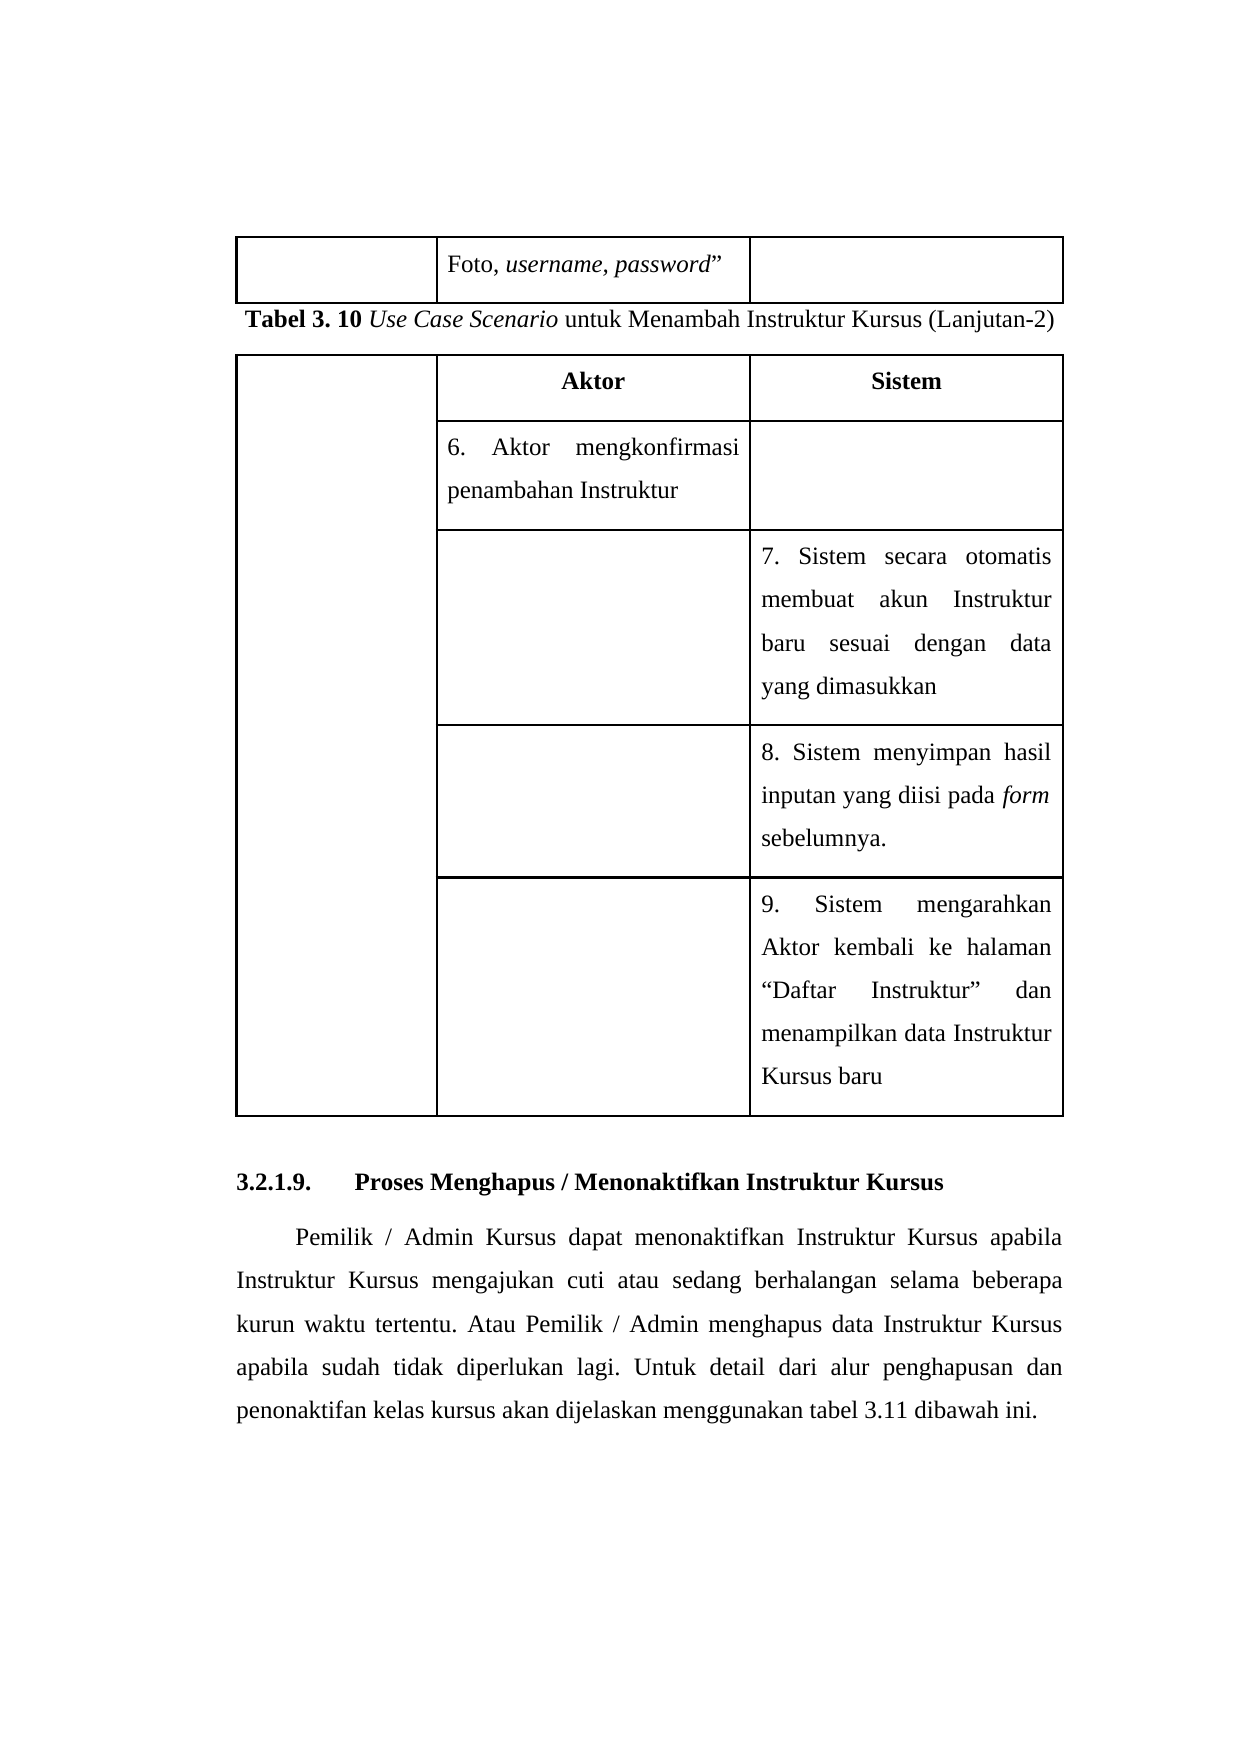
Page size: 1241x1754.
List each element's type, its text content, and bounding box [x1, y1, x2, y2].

table_header [238, 356, 436, 1115]
table_header Aktor [438, 356, 749, 420]
table_cell [438, 726, 749, 876]
text Pemilik / Admin Kursus dapat menonaktifkan Instruktur Kursus apabila Instruktur Kursus mengajukan cuti atau sedang berhalangan selama beberapa kurun waktu tertentu. Atau Pemilik / Admin menghapus data Instruktur Kursus apabila sudah tidak diperlukan lagi. Untuk detail dari alur penghapusan dan penonaktifan kelas kursus akan dijelaskan menggunakan tabel 3.11 dibawah ini. [236, 1222, 1063, 1424]
table_cell [438, 531, 749, 724]
table_cell 7. Sistem secara otomatis membuat akun Instruktur baru sesuai dengan data yang dimasukkan [751, 531, 1062, 724]
table_cell [751, 422, 1062, 529]
table_cell 9. Sistem mengarahkan Aktor kembali ke halaman “Daftar Instruktur” dan menampilkan data Instruktur Kursus baru [751, 879, 1062, 1115]
text Tabel 3. 10 Use Case Scenario untuk Menambah Instruktur Kursus (Lanjutan-2) [236, 304, 1063, 333]
table_cell 8. Sistem menyimpan hasil inputan yang diisi pada form sebelumnya. [751, 726, 1062, 876]
table_header Sistem [751, 356, 1062, 420]
table_cell [751, 238, 1062, 302]
table_cell 6. Aktor mengkonfirmasi penambahan Instruktur [438, 422, 749, 529]
subtitle Proses Menghapus / Menonaktifkan Instruktur Kursus [236, 1167, 1063, 1196]
table_cell [438, 879, 749, 1115]
